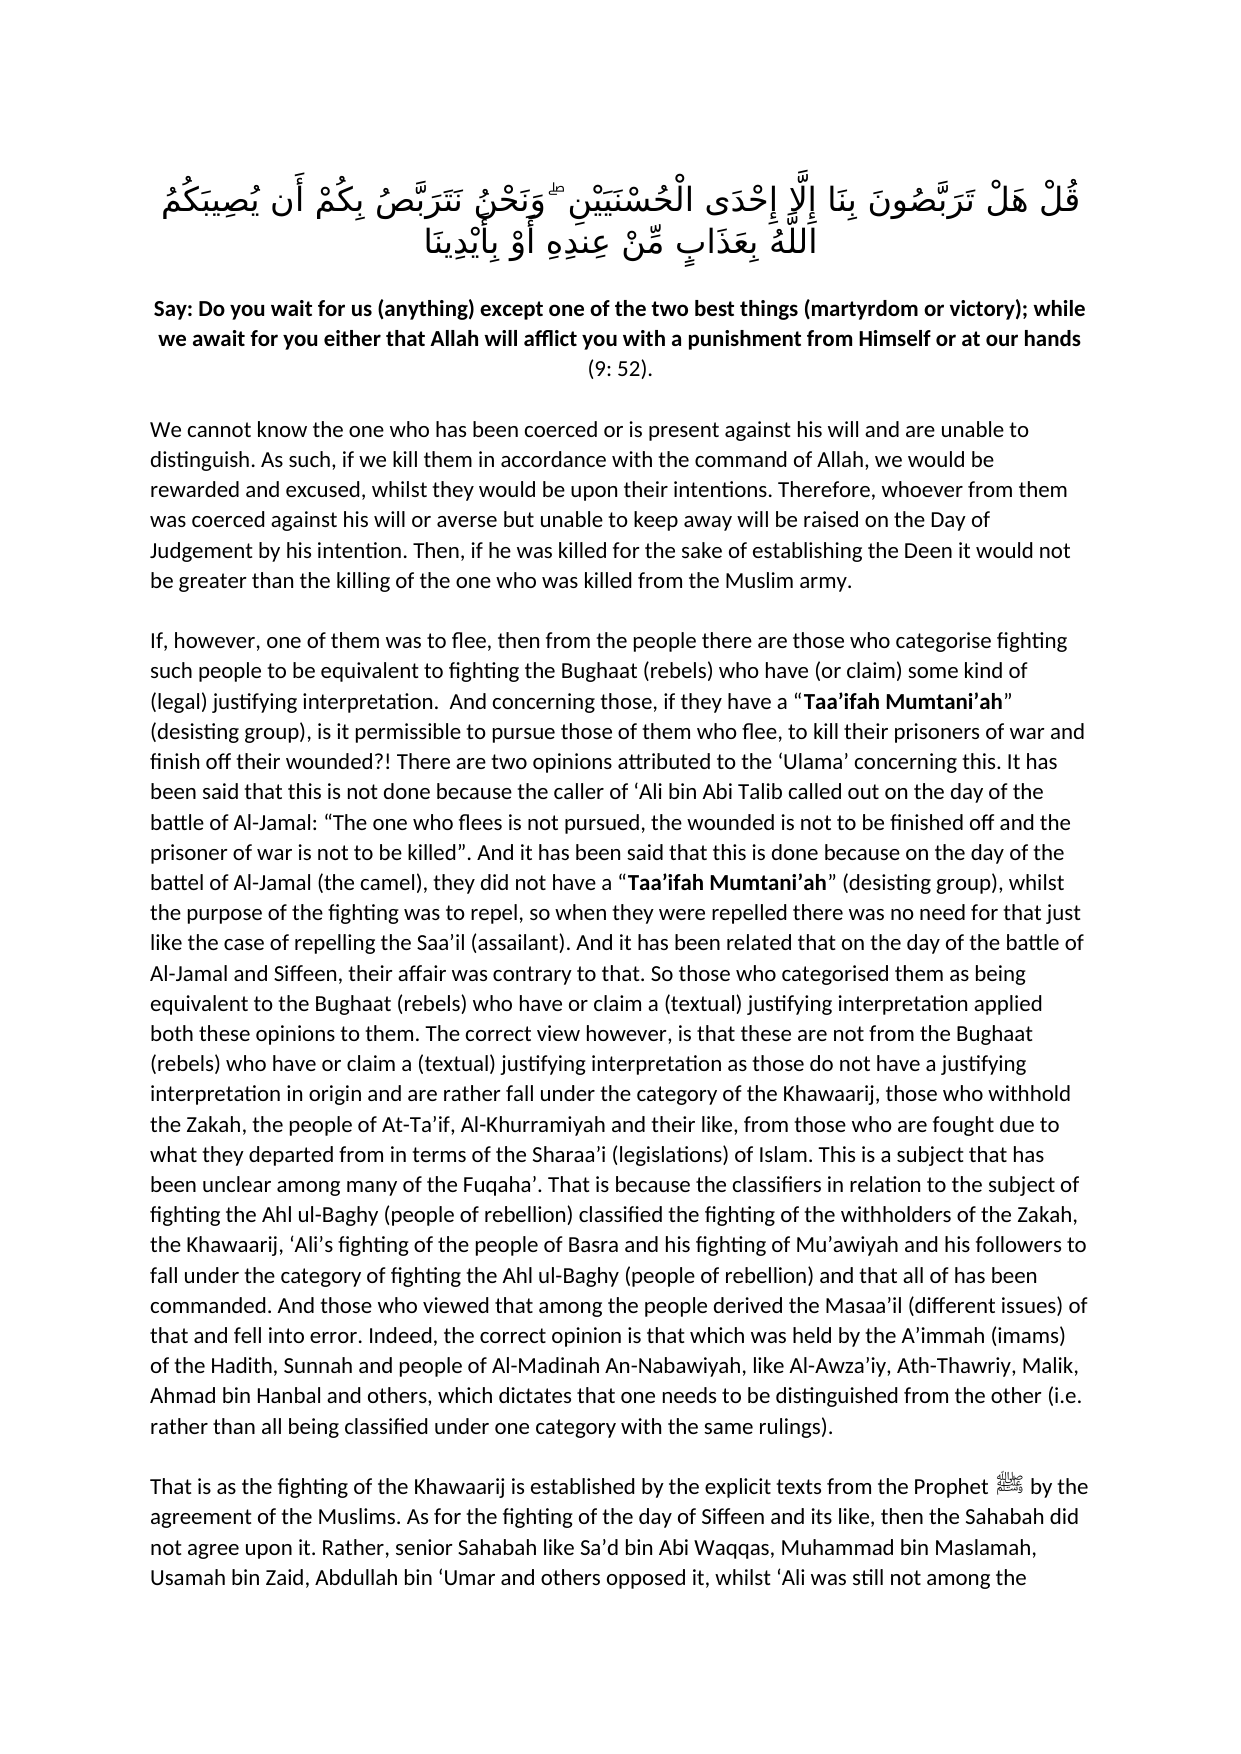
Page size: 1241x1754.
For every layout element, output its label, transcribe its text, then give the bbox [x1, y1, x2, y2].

text Say: Do you wait for us (anything) except one of the two best things (martyrdom or victory); while we await for you either that Allah will afflict you with a punishment from Himself or at our hands (9: 52). [150, 294, 1090, 383]
text If, however, one of them was to flee, then from the people there are those who categorise fighting such people to be equivalent to fighting the Bughaat (rebels) who have (or claim) some kind of (legal) justifying interpretation. And concerning those, if they have a “Taa’ifah Mumtani’ah” (desisting group), is it permissible to pursue those of them who flee, to kill their prisoners of war and finish off their wounded?! There are two opinions attributed to the ‘Ulama’ concerning this. It has been said that this is not done because the caller of ‘Ali bin Abi Talib called out on the day of the battle of Al-Jamal: “The one who flees is not pursued, the wounded is not to be finished off and the prisoner of war is not to be killed”. And it has been said that this is done because on the day of the battel of Al-Jamal (the camel), they did not have a “Taa’ifah Mumtani’ah” (desisting group), whilst the purpose of the fighting was to repel, so when they were repelled there was no need for that just like the case of repelling the Saa’il (assailant). And it has been related that on the day of the battle of Al-Jamal and Siffeen, their affair was contrary to that. So those who categorised them as being equivalent to the Bughaat (rebels) who have or claim a (textual) justifying interpretation applied both these opinions to them. The correct view however, is that these are not from the Bughaat (rebels) who have or claim a (textual) justifying interpretation as those do not have a justifying interpretation in origin and are rather fall under the category of the Khawaarij, those who withhold the Zakah, the people of At-Ta’if, Al-Khurramiyah and their like, from those who are fought due to what they departed from in terms of the Sharaa’i (legislations) of Islam. This is a subject that has been unclear among many of the Fuqaha’. That is because the classifiers in relation to the subject of fighting the Ahl ul-Baghy (people of rebellion) classified the fighting of the withholders of the Zakah, the Khawaarij, ‘Ali’s fighting of the people of Basra and his fighting of Mu’awiyah and his followers to fall under the category of fighting the Ahl ul-Baghy (people of rebellion) and that all of has been commanded. And those who viewed that among the people derived the Masaa’il (different issues) of that and fell into error. Indeed, the correct opinion is that which was held by the A’immah (imams) of the Hadith, Sunnah and people of Al-Madinah An-Nabawiyah, like Al-Awza’iy, Ath-Thawriy, Malik, Ahmad bin Hanbal and others, which dictates that one needs to be distinguished from the other (i.e. rather than all being classified under one category with the same rulings). [150, 626, 1090, 1440]
text قُلْ هَلْ تَرَبَّصُونَ بِنَا إِلَّا إِحْدَى الْحُسْنَيَيْنِ ۖ وَنَحْنُ نَتَرَبَّصُ بِكُمْ أَن يُصِيبَكُمُ اللَّهُ بِعَذَابٍ مِّنْ عِندِهِ أَوْ بِأَيْدِينَا [150, 180, 1090, 261]
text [150, 1472, 1090, 1591]
text We cannot know the one who has been coerced or is present against his will and are unable to distinguish. As such, if we kill them in accordance with the command of Allah, we would be rewarded and excused, whilst they would be upon their intentions. Therefore, whoever from them was coerced against his will or averse but unable to keep away will be raised on the Day of Judgement by his intention. Then, if he was killed for the sake of establishing the Deen it would not be greater than the killing of the one who was killed from the Muslim army. [150, 415, 1090, 594]
